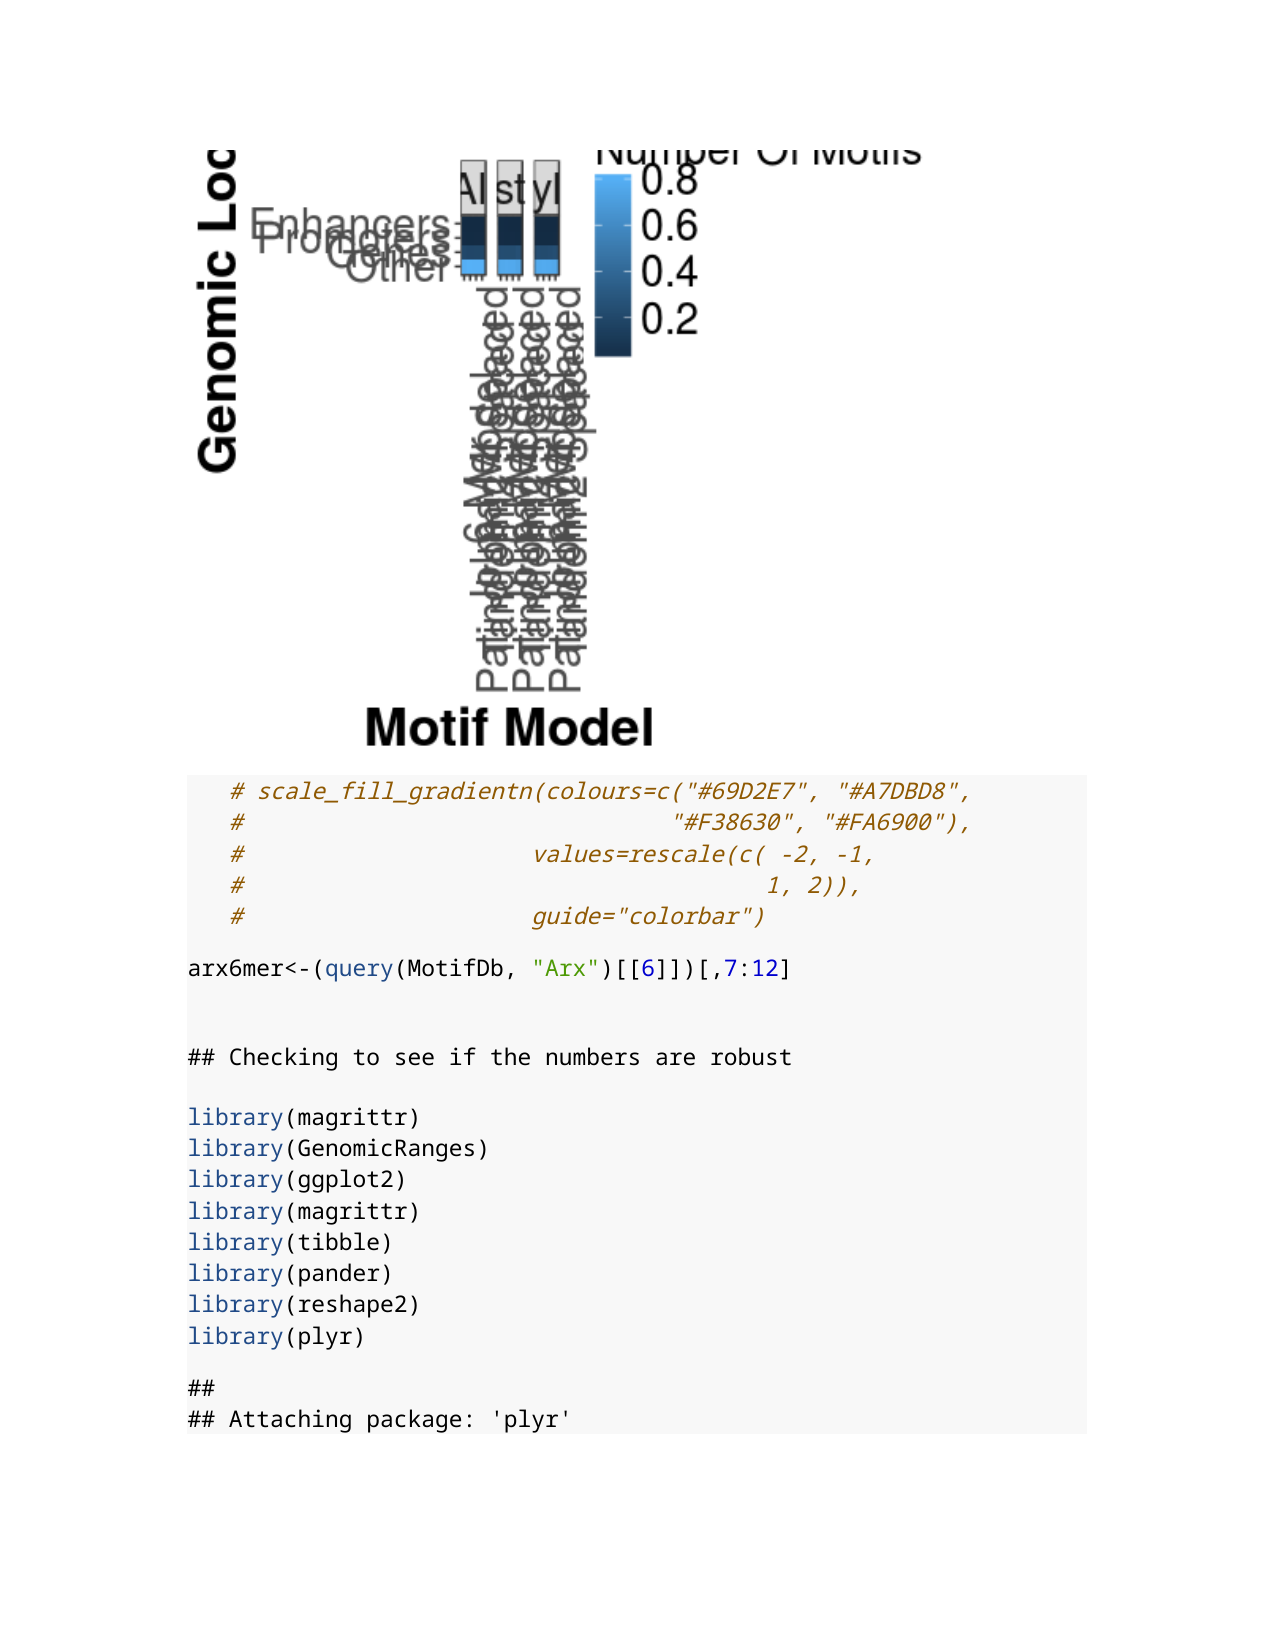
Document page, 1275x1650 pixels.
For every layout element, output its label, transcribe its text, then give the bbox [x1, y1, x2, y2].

text arx6mer<-(query(MotifDb, "Arx")[[6]])[,7:12] ## Checking to see if the numbers are robust library(magrittr) library(GenomicRanges) library(ggplot2) library(magrittr) library(tibble) library(pander) library(reshape2) library(plyr) [187, 952, 1087, 1351]
text ## ## Attaching package: 'plyr' [187, 1372, 1087, 1434]
text # scale_fill_gradientn(colours=c("#69D2E7", "#A7DBD8", # "#F38630", "#FA6900"), # values=rescale(c( -2, -1, # 1, 2)), # guide="colorbar") [765, 775, 1087, 931]
picture [187, 150, 946, 757]
